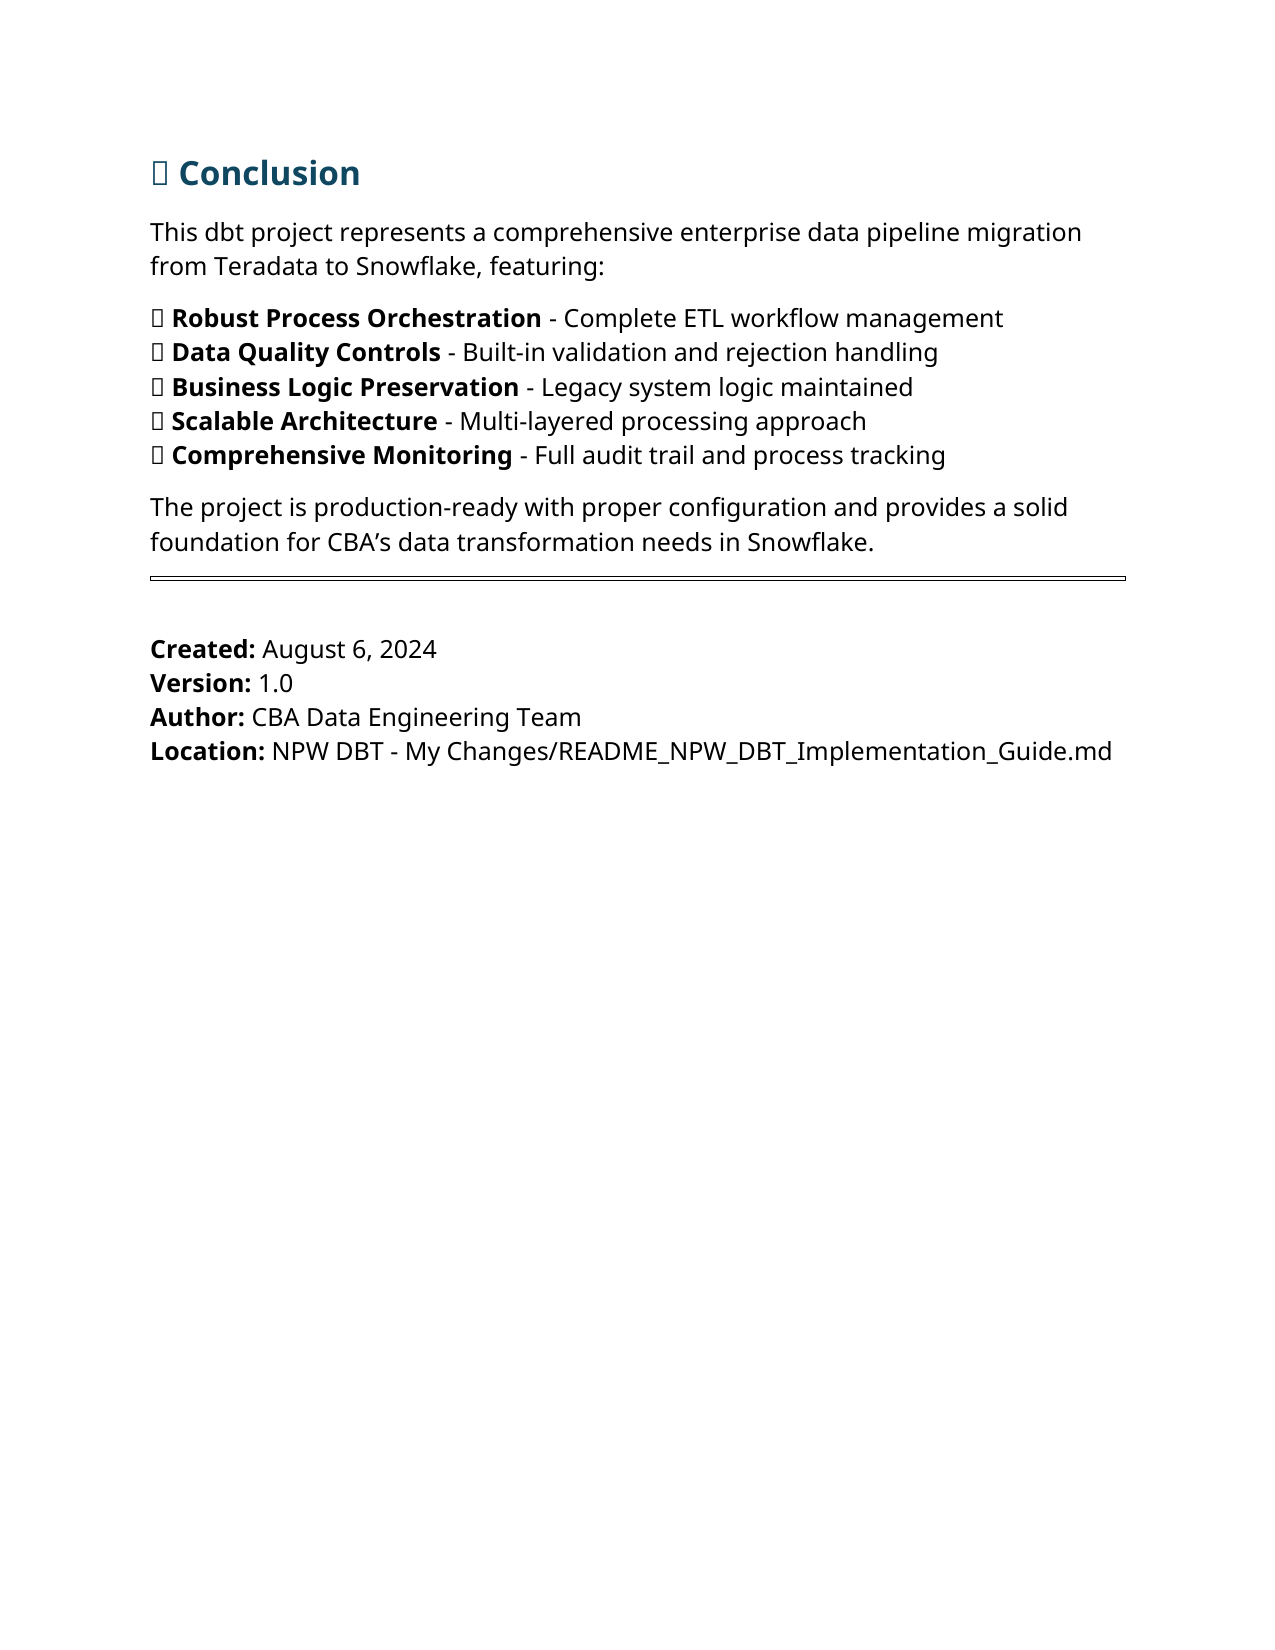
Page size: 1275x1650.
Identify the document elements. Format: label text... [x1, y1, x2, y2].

subtitle 🏁 Conclusion [150, 150, 1125, 195]
text Created: August 6, 2024 Version: 1.0 Author: CBA Data Engineering Team Location: NPW DBT - My Changes/README_NPW_DBT_Implementation_Guide.md [150, 632, 1125, 768]
text ✅ Robust Process Orchestration - Complete ETL workflow management ✅ Data Quality Controls - Built-in validation and rejection handling ✅ Business Logic Preservation - Legacy system logic maintained ✅ Scalable Architecture - Multi-layered processing approach ✅ Comprehensive Monitoring - Full audit trail and process tracking [150, 301, 1125, 471]
text This dbt project represents a comprehensive enterprise data pipeline migration from Teradata to Snowflake, featuring: [150, 214, 1125, 282]
text The project is production-ready with proper configuration and provides a solid foundation for CBA’s data transformation needs in Snowflake. [150, 490, 1125, 558]
